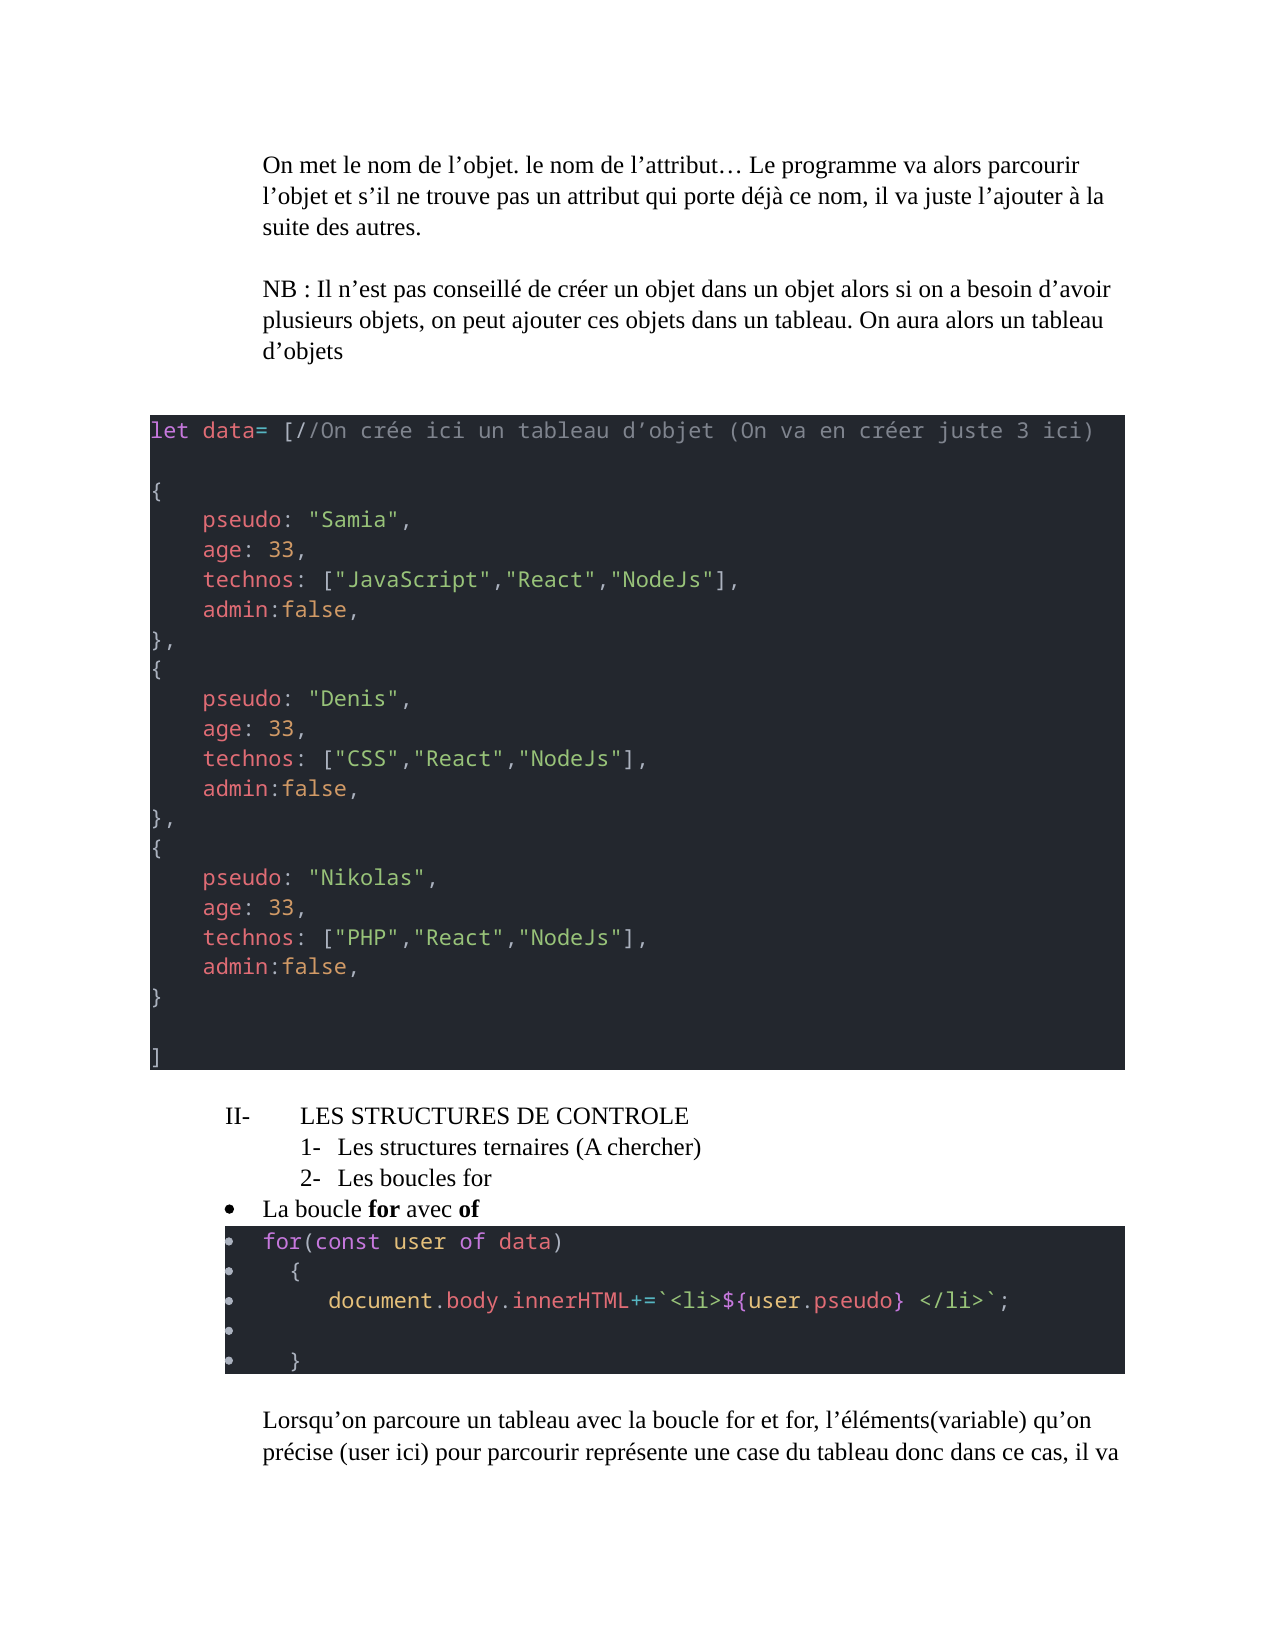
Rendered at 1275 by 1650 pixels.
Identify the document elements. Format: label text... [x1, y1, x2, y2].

list { [225, 1255, 1125, 1285]
text age: 33, [150, 713, 1125, 743]
list Les boucles for [300, 1163, 1125, 1192]
text let data= [//On crée ici un tableau d’objet (On va en créer juste 3 ici) [150, 415, 1125, 445]
list NB : Il n’est pas conseillé de créer un objet dans un objet alors si on a besoin d’avoir plusieurs objets, on peut ajouter ces objets dans un tableau. On aura alors un tableau d’objets [262, 274, 1125, 365]
list La boucle for avec of [225, 1194, 1125, 1223]
list LES STRUCTURES DE CONTROLE [225, 1101, 1125, 1130]
text { [150, 653, 1125, 683]
text age: 33, [150, 534, 1125, 564]
text admin:false, [150, 594, 1125, 623]
list } [225, 1345, 1125, 1374]
text age: 33, [150, 892, 1125, 921]
text } [150, 981, 1125, 1011]
text admin:false, [150, 951, 1125, 981]
text technos: ["PHP","React","NodeJs"], [150, 921, 1125, 951]
text }, [150, 802, 1125, 832]
text }, [150, 623, 1125, 653]
text pseudo: "Denis", [150, 683, 1125, 713]
list for(const user of data) [225, 1226, 1125, 1255]
text pseudo: "Samia", [150, 504, 1125, 534]
list On met le nom de l’objet. le nom de l’attribut… Le programme va alors parcourir l’objet et s’il ne trouve pas un attribut qui porte déjà ce nom, il va juste l’ajouter à la suite des autres. [262, 150, 1125, 241]
text pseudo: "Nikolas", [150, 862, 1125, 892]
text technos: ["JavaScript","React","NodeJs"], [150, 564, 1125, 594]
text ] [150, 1041, 1125, 1070]
text admin:false, [150, 772, 1125, 802]
list Les structures ternaires (A chercher) [300, 1132, 1125, 1161]
text technos: ["CSS","React","NodeJs"], [150, 743, 1125, 772]
list document.body.innerHTML+=`<li>${user.pseudo} </li>`; [225, 1285, 1125, 1315]
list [262, 1406, 1125, 1465]
text { [150, 832, 1125, 862]
text { [150, 474, 1125, 504]
